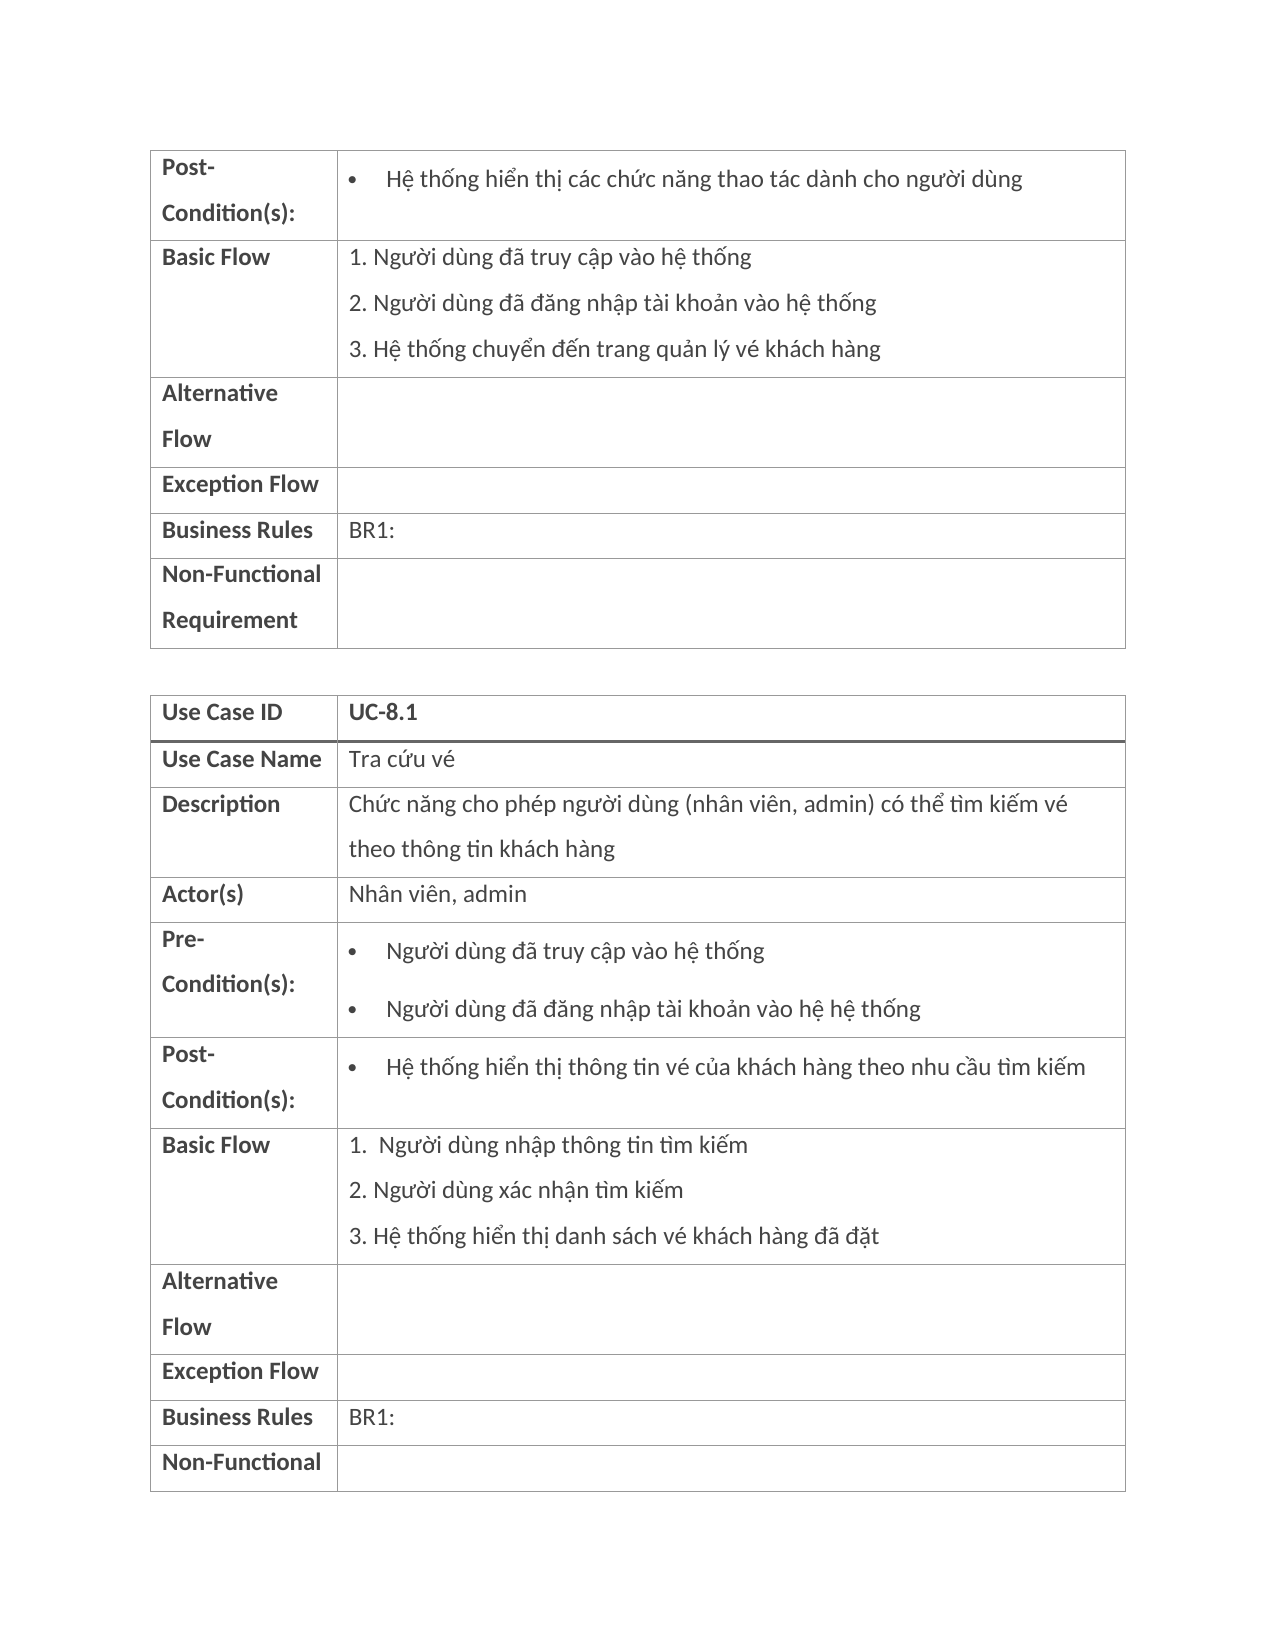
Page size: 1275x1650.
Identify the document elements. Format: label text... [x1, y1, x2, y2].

table_cell Tra cứu vé [338, 743, 1125, 787]
table_header Use Case ID [151, 696, 337, 740]
table_cell Exception Flow [151, 468, 337, 513]
table_cell Business Rules [151, 1401, 337, 1445]
table_cell BR1: [338, 514, 1125, 557]
table_cell Non-Functional Requirement [151, 559, 337, 648]
table_cell [338, 1355, 1125, 1400]
table_cell [338, 559, 1125, 648]
table_cell Exception Flow [151, 1355, 337, 1400]
table_cell Hệ thống hiển thị thông tin vé của khách hàng theo nhu cầu tìm kiếm [338, 1038, 1125, 1128]
table_cell Use Case Name [151, 743, 337, 787]
table_cell Người dùng đã truy cập vào hệ thống Người dùng đã đăng nhập tài khoản vào hệ hệ thống [338, 923, 1125, 1037]
table_cell Basic Flow [151, 241, 337, 377]
table_cell BR1: [338, 1401, 1125, 1445]
table_cell [338, 1265, 1125, 1354]
table_cell Basic Flow [151, 1129, 337, 1264]
table_cell Nhân viên, admin [338, 878, 1125, 922]
table_cell Chức năng cho phép người dùng (nhân viên, admin) có thể tìm kiếm vé theo thông tin khách hàng [338, 788, 1125, 877]
table_cell Post-Condition(s): [151, 1038, 337, 1128]
table_cell Pre-Condition(s): [151, 923, 337, 1037]
table_cell Alternative Flow [151, 378, 337, 467]
table_cell Post-Condition(s): [151, 151, 337, 240]
table_cell 1. Người dùng đã truy cập vào hệ thống 2. Người dùng đã đăng nhập tài khoản vào hệ thống 3. Hệ thống chuyển đến trang quản lý vé khách hàng [338, 241, 1125, 377]
table_cell [338, 1446, 1125, 1491]
table_cell [338, 378, 1125, 467]
table_cell Business Rules [151, 514, 337, 557]
table_cell Hệ thống hiển thị các chức năng thao tác dành cho người dùng [338, 151, 1125, 240]
table_cell Alternative Flow [151, 1265, 337, 1354]
table_cell 1. Người dùng nhập thông tin tìm kiếm 2. Người dùng xác nhận tìm kiếm 3. Hệ thống hiển thị danh sách vé khách hàng đã đặt [338, 1129, 1125, 1264]
table_cell Description [151, 788, 337, 877]
table_header UC-8.1 [338, 696, 1125, 740]
table_cell Actor(s) [151, 878, 337, 922]
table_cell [151, 1446, 337, 1491]
table_cell [338, 468, 1125, 513]
